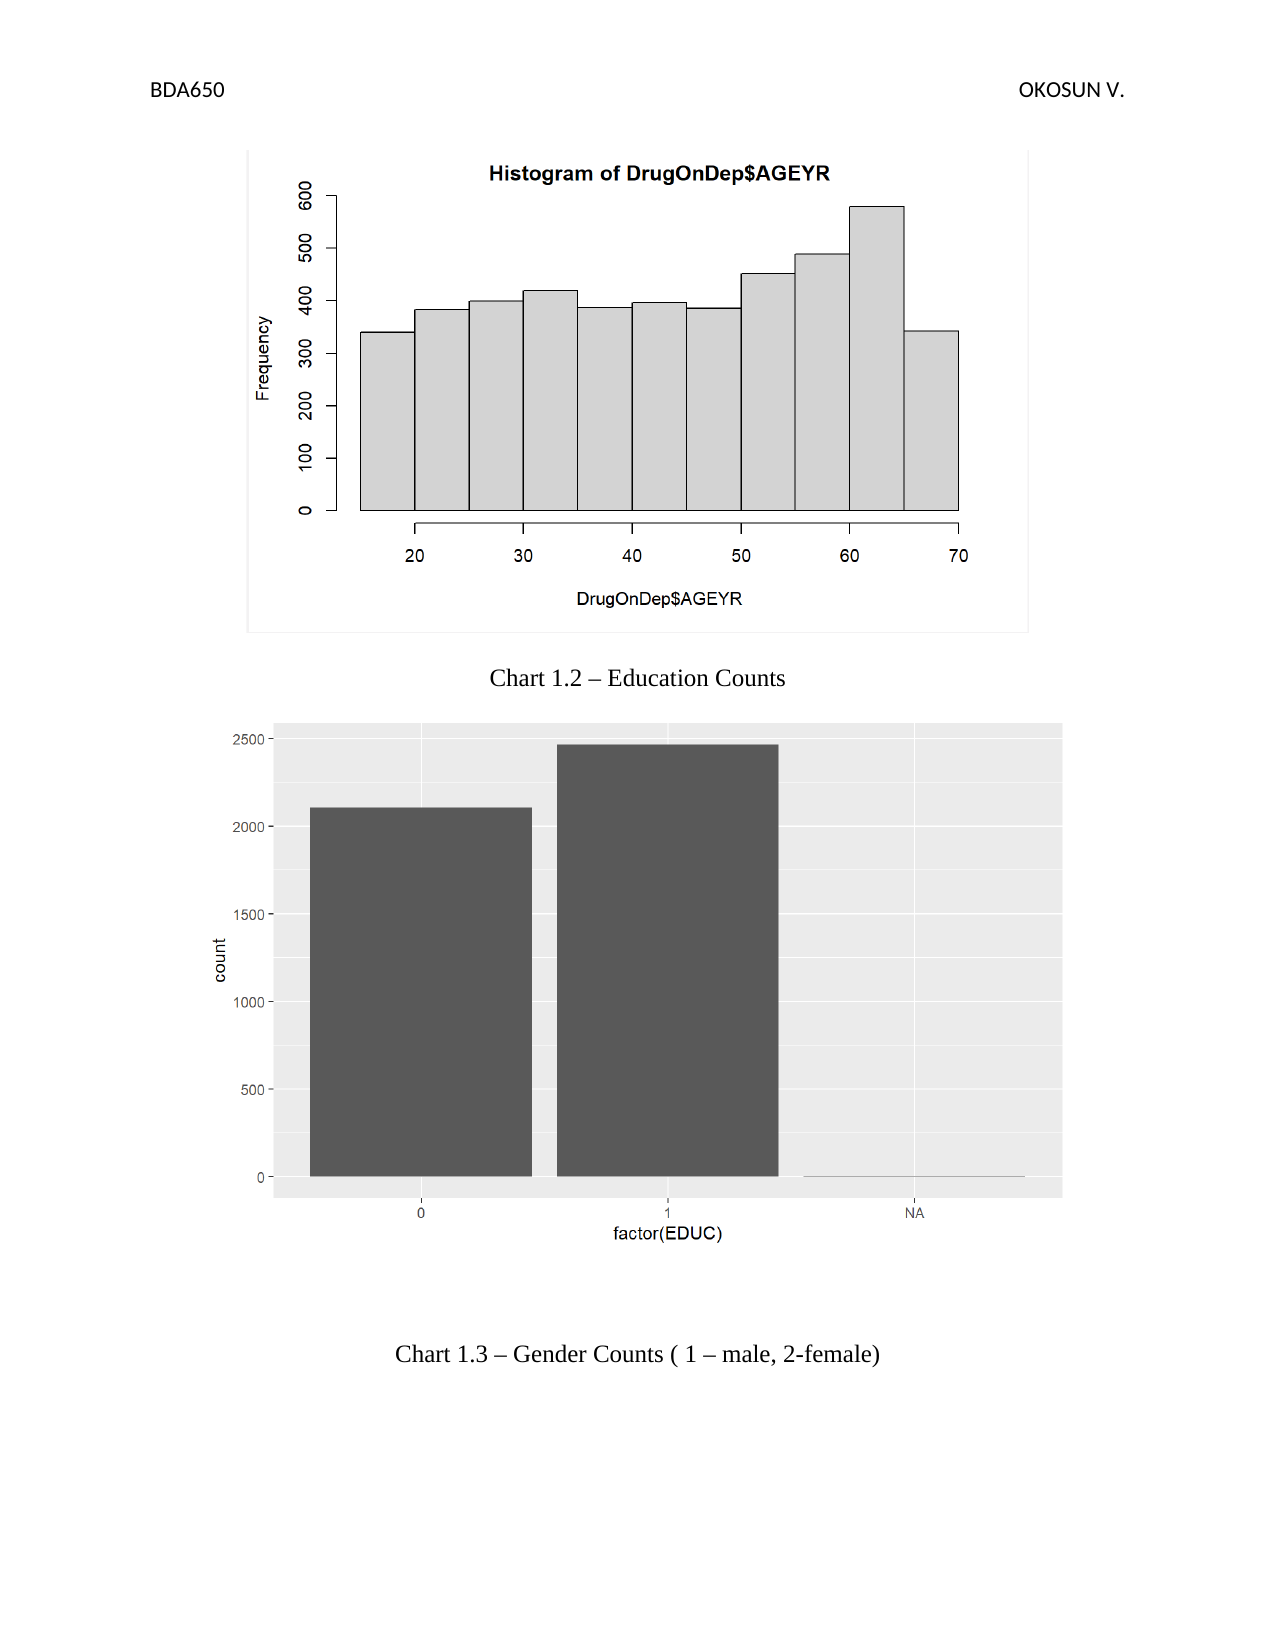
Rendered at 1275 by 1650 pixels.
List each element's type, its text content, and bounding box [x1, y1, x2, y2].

text Chart 1.2 – Education Counts [150, 663, 1125, 692]
picture [246, 150, 1029, 633]
picture [208, 722, 1067, 1249]
text Chart 1.3 – Gender Counts ( 1 – male, 2-female) [150, 1339, 1125, 1368]
